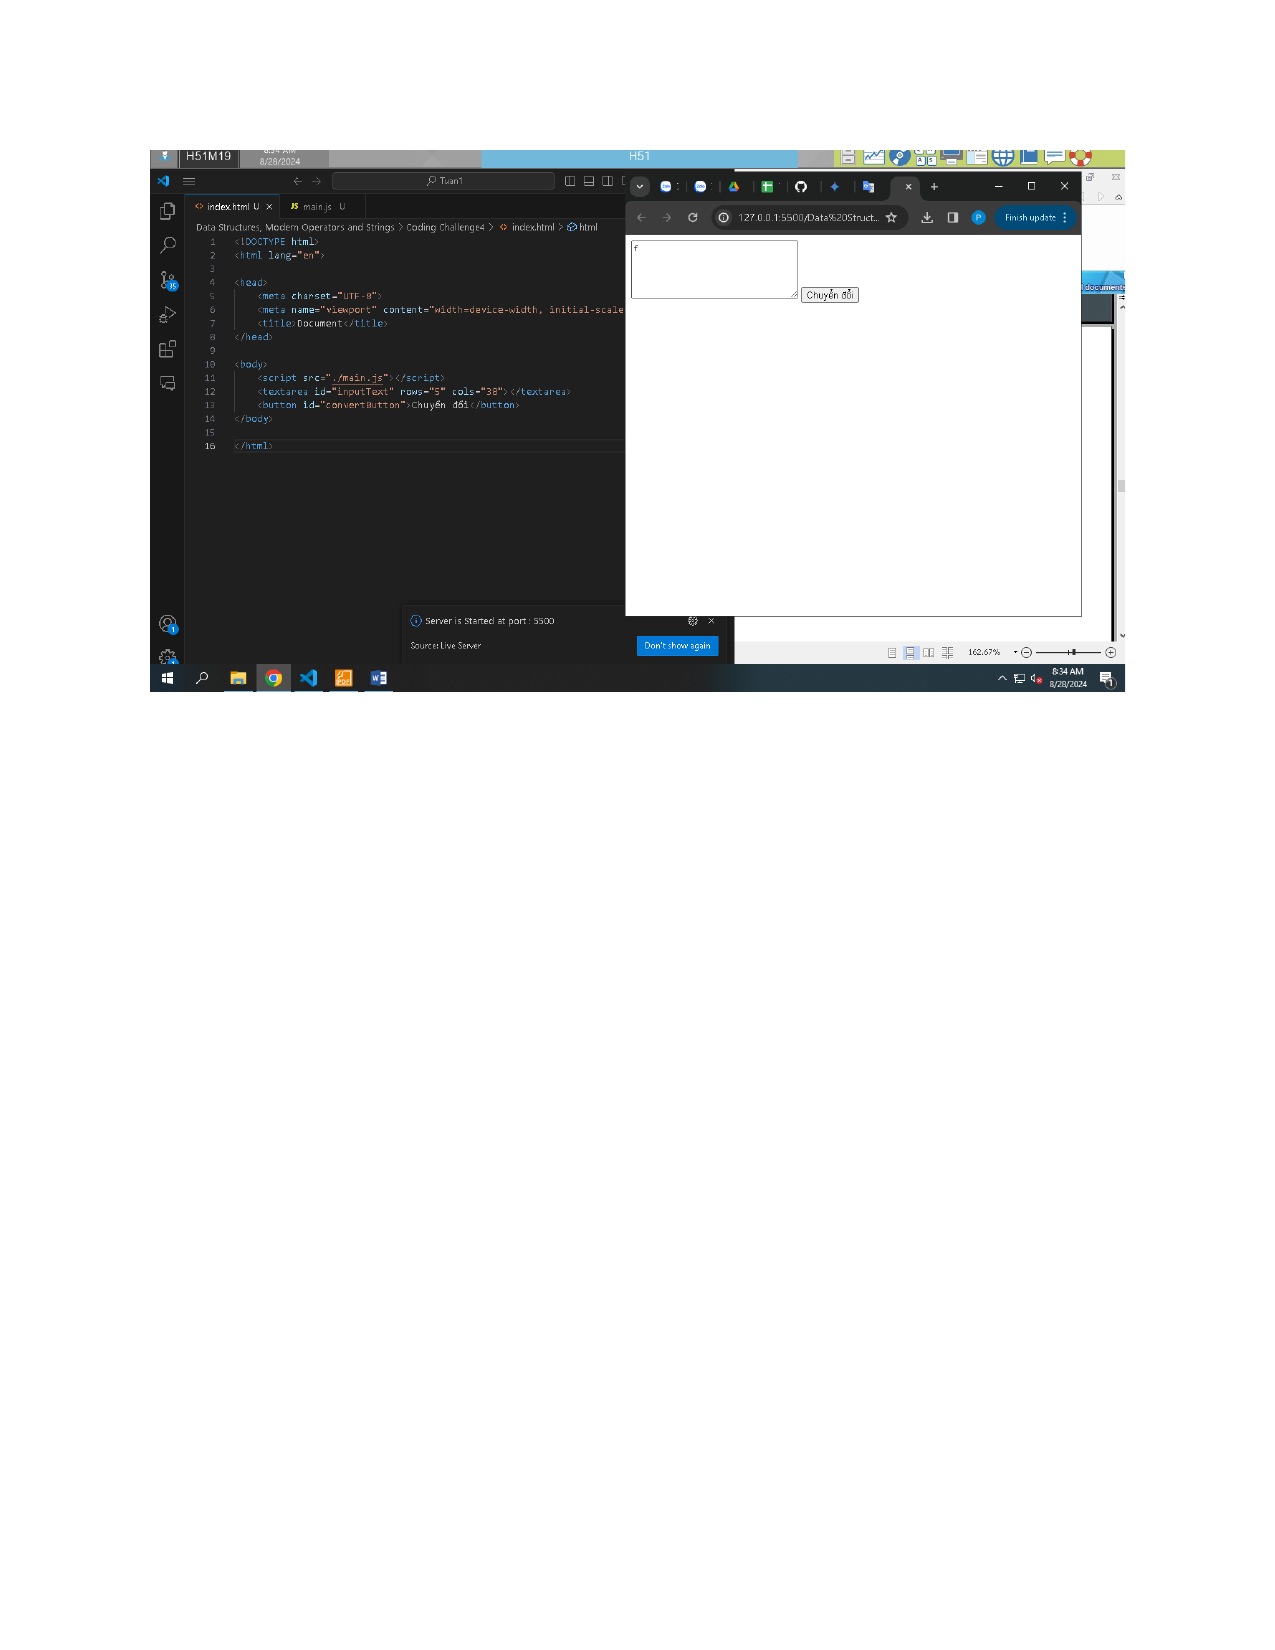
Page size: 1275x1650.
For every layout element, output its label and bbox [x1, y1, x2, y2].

picture [150, 150, 1125, 692]
